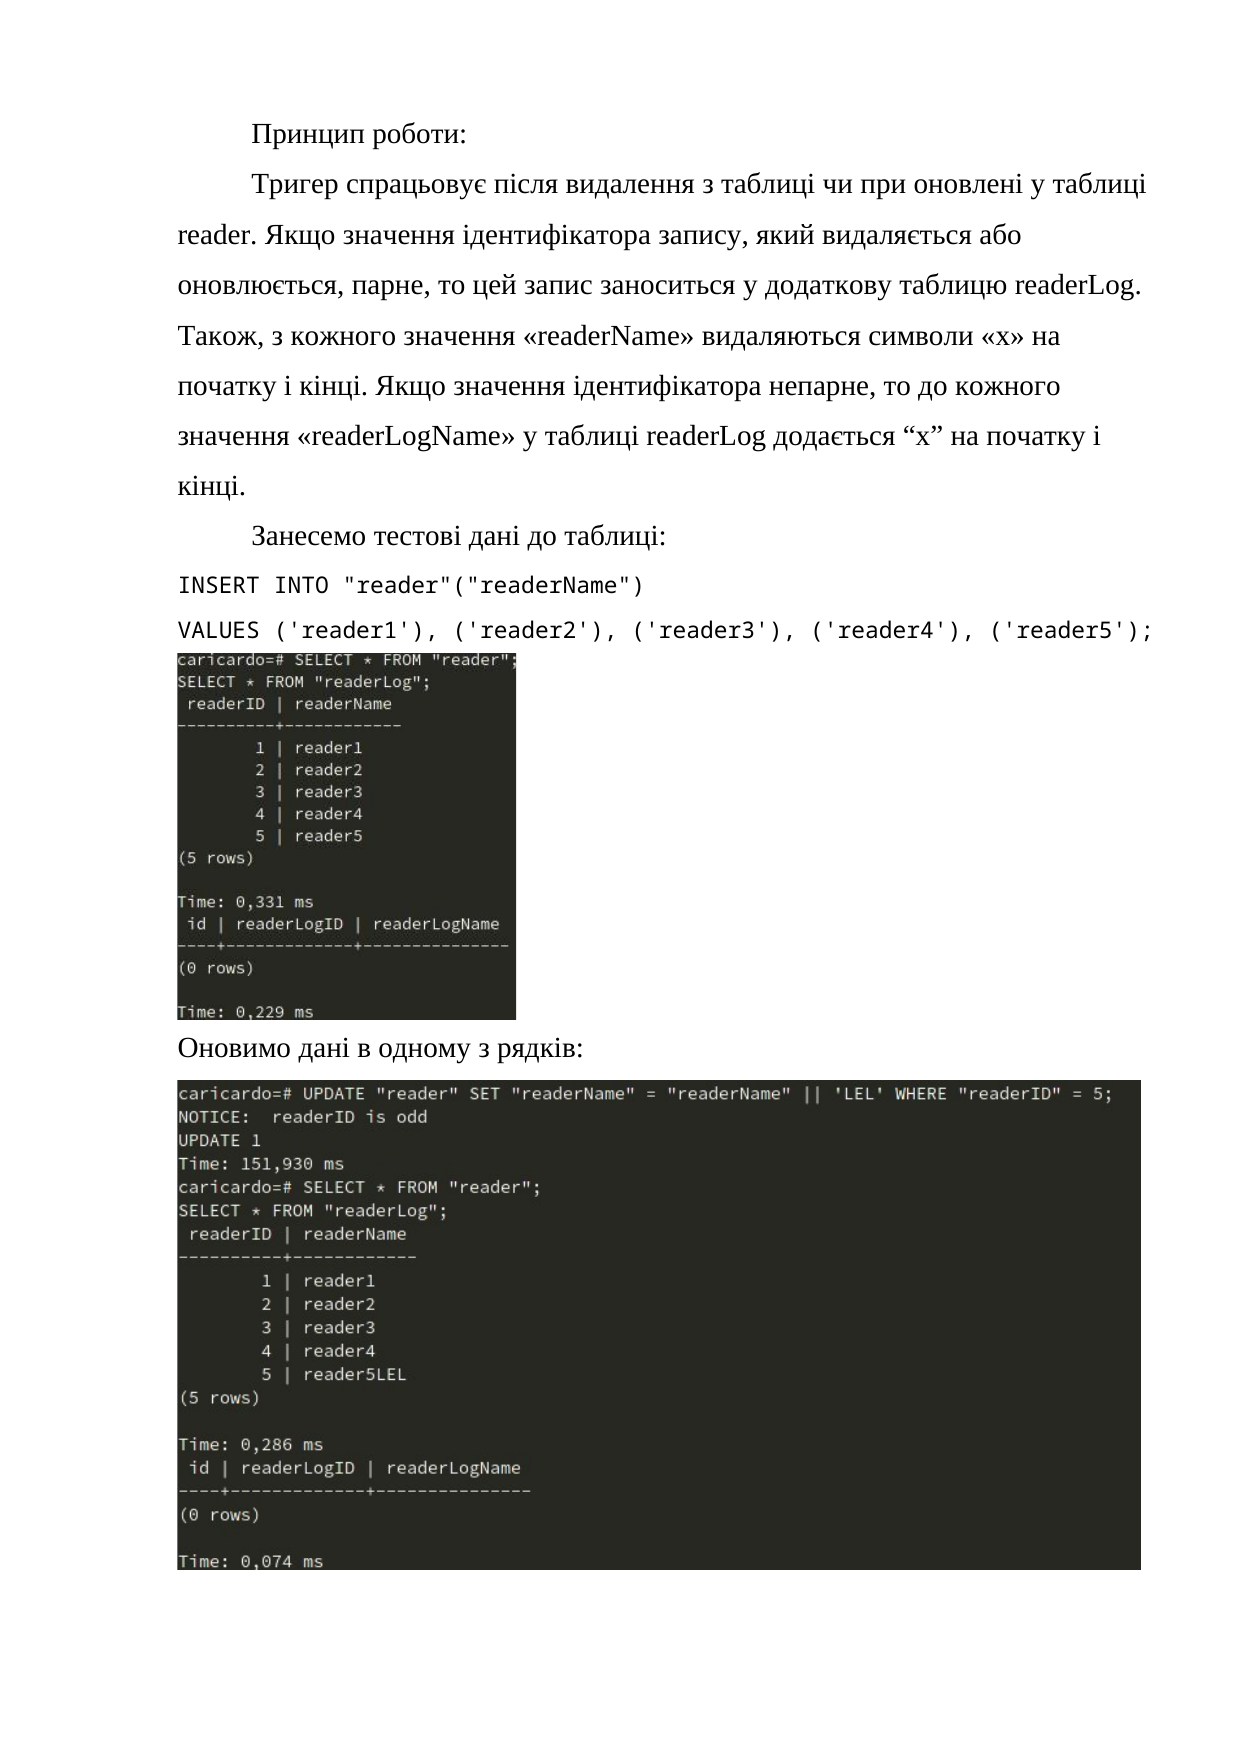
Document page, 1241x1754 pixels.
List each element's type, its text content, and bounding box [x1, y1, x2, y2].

picture [177, 653, 517, 1020]
text Занесемо тестові дані до таблиці: [251, 519, 1192, 552]
text Принцип роботи: [251, 116, 1192, 149]
text Також, з кожного значення «readerName» видаляються символи «х» на початку і кінці. Якщо значення ідентифікатора непарне, то до кожного значення «readerLogName» у таблиці readerLog додається “х” на початку і кінці. [177, 318, 1103, 502]
text INSERT INTO "reader"("readerName") [177, 569, 1192, 600]
text Тригер спрацьовує після видалення з таблиці чи при оновлені у таблиці reader. Якщо значення ідентифікатора запису, який видаляється або оновлюється, парне, то цей запис заноситься у додаткову таблицю readerLog. [177, 167, 1152, 301]
text VALUES ('reader1'), ('reader2'), ('reader3'), ('reader4'), ('reader5'); [177, 614, 1192, 645]
picture [177, 1080, 1141, 1570]
